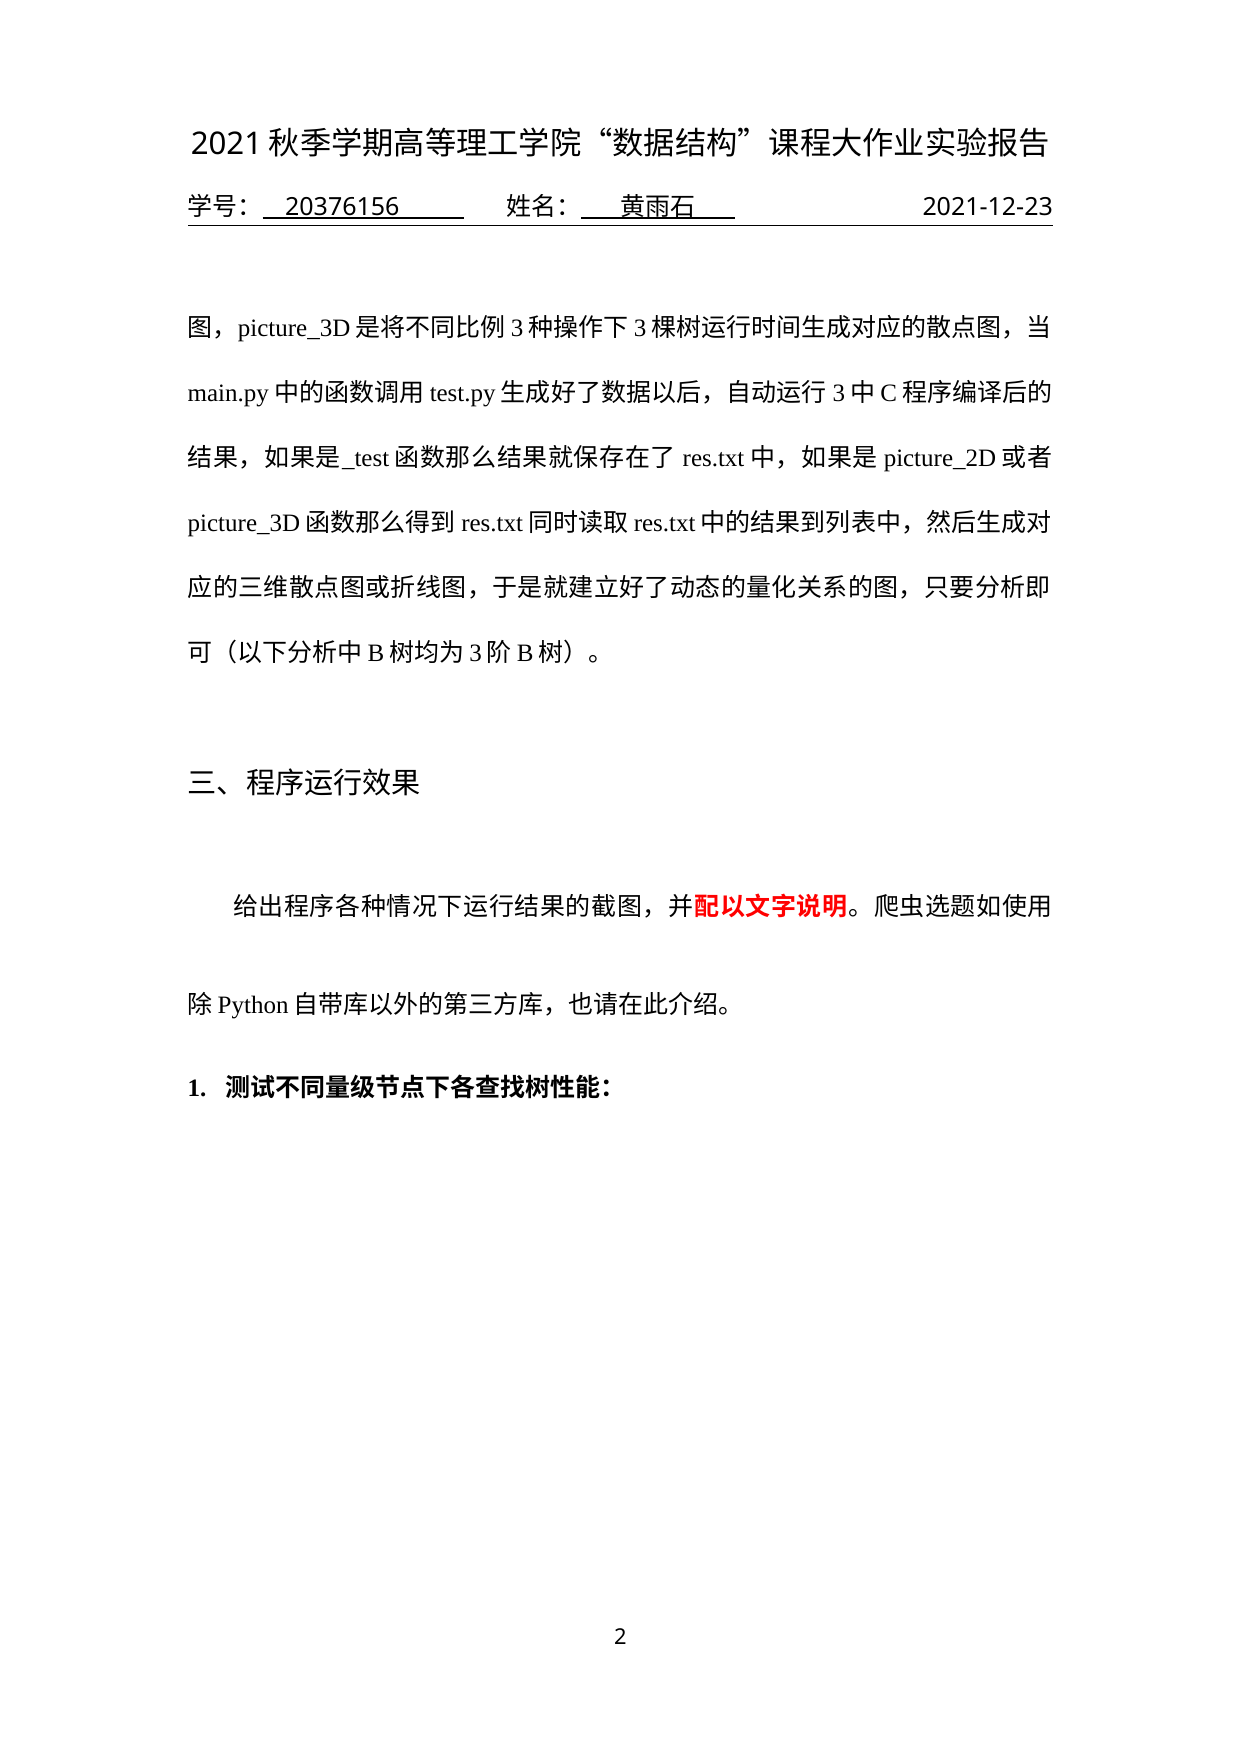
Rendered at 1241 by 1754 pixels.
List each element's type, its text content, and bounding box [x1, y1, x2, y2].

list 测试不同量级节点下各查找树性能： [187, 1053, 1053, 1118]
text 三、程序运行效果 [187, 748, 1053, 813]
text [187, 293, 1053, 683]
text 给出程序各种情况下运行结果的截图，并配以文字说明。爬虫选题如使用除Python自带库以外的第三方库，也请在此介绍。 [187, 872, 1053, 1035]
